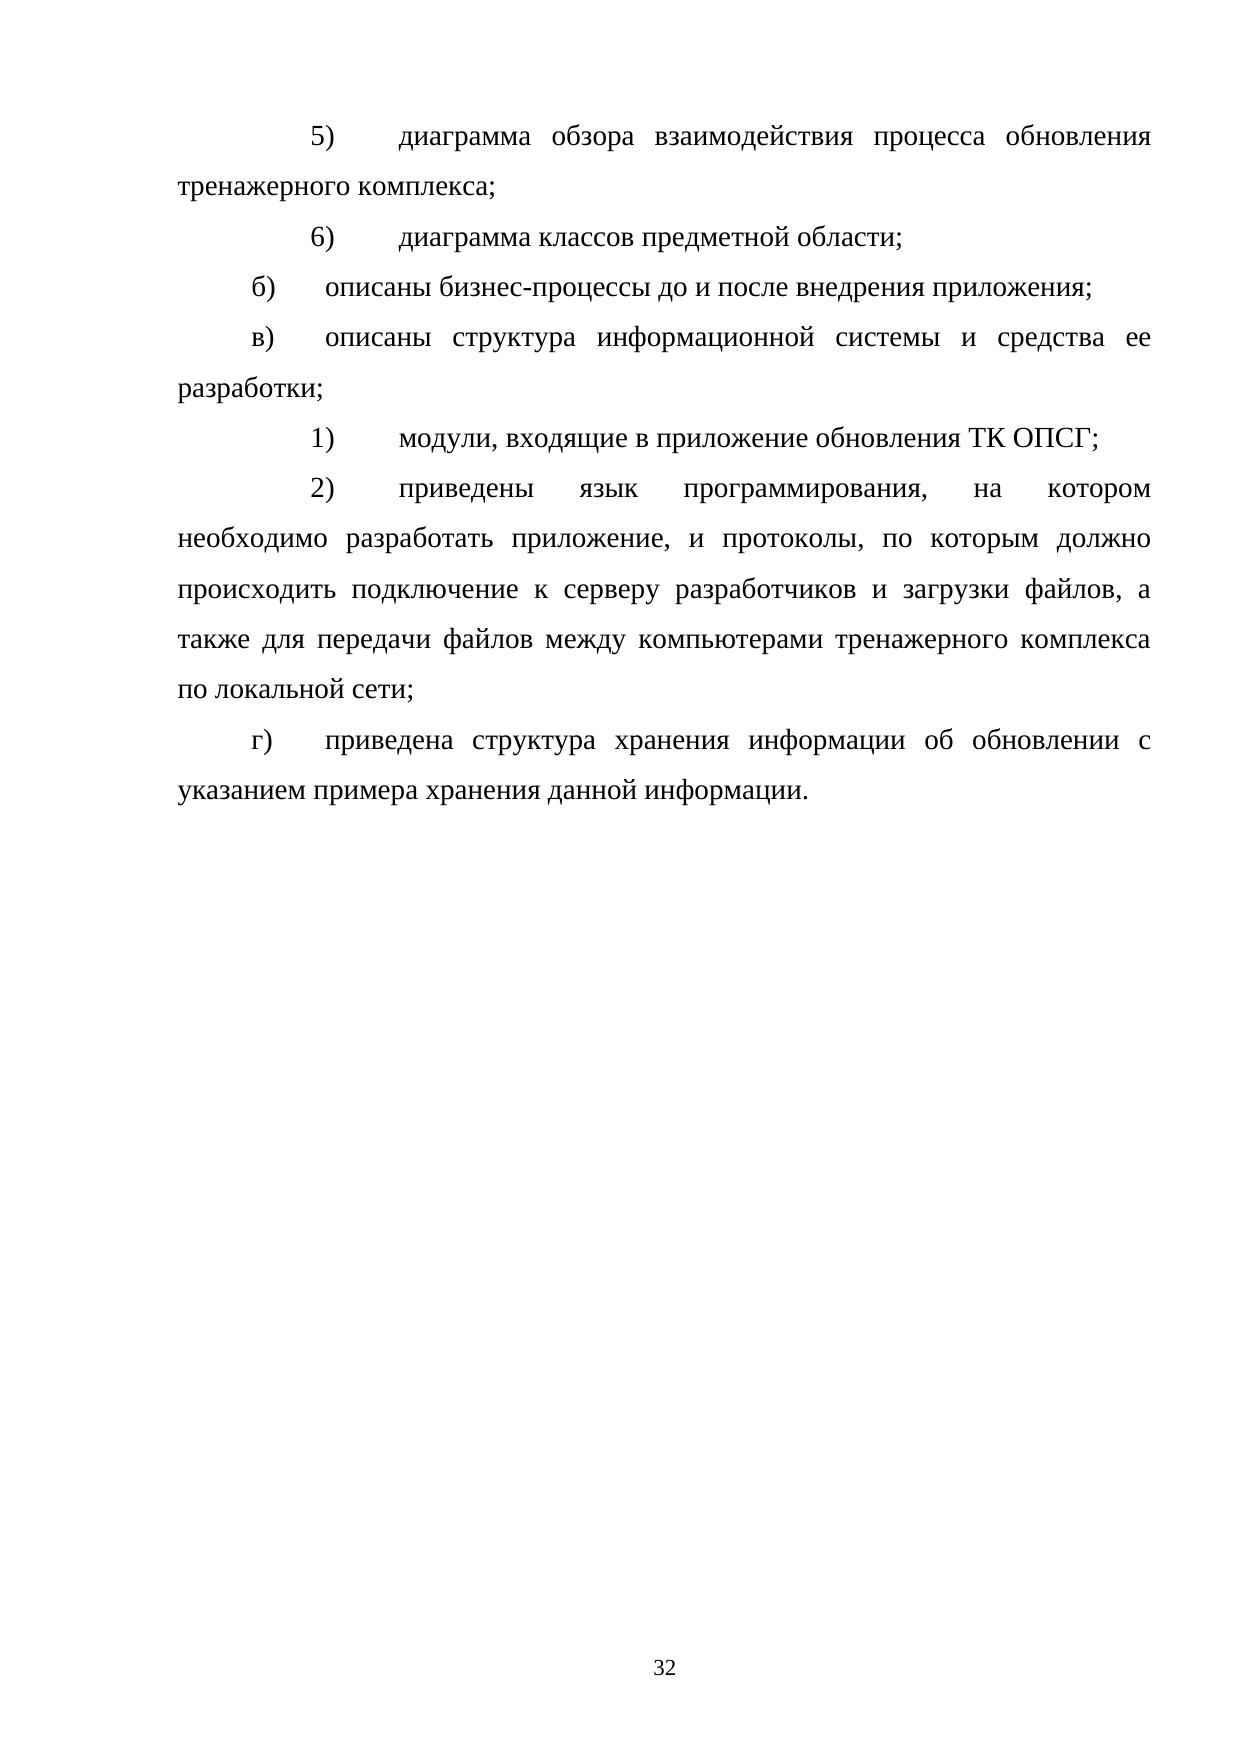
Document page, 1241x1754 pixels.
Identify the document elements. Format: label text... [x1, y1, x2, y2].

list диаграмма обзора взаимодействия процесса обновления тренажерного комплекса; [177, 118, 1152, 202]
list диаграмма классов предметной области; [177, 219, 1152, 252]
list приведена структура хранения информации об обновлении с указанием примера хранения данной информации. [177, 722, 1152, 806]
list описаны структура информационной системы и средства ее разработки; [177, 319, 1152, 403]
list модули, входящие в приложение обновления ТК ОПСГ; [177, 420, 1152, 453]
list приведены язык программирования, на котором необходимо разработать приложение, и протоколы, по которым должно происходить подключение к серверу разработчиков и загрузки файлов, а также для передачи файлов между компьютерами тренажерного комплекса по локальной сети; [177, 470, 1152, 705]
list описаны бизнес-процессы до и после внедрения приложения; [177, 269, 1152, 303]
